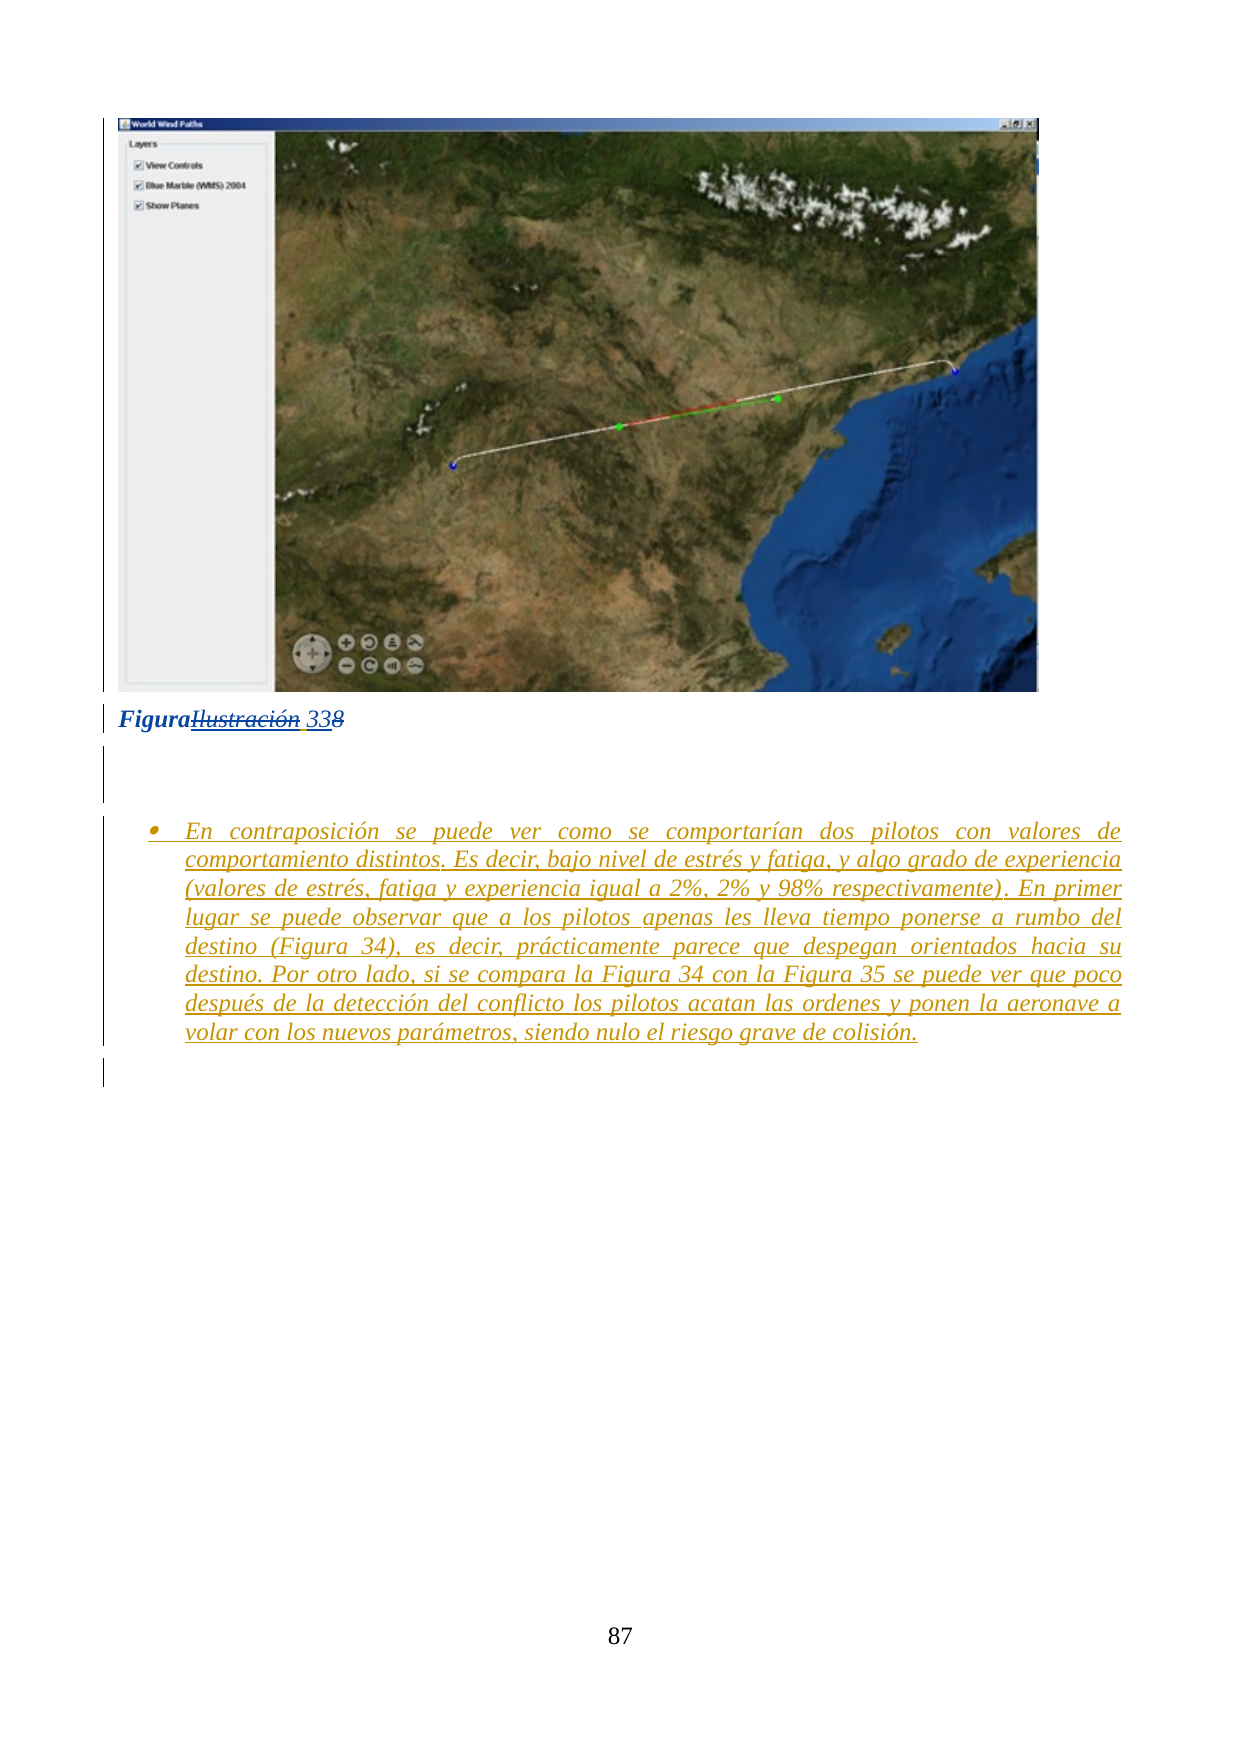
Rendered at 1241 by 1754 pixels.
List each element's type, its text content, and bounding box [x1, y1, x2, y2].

picture [118, 118, 1039, 692]
